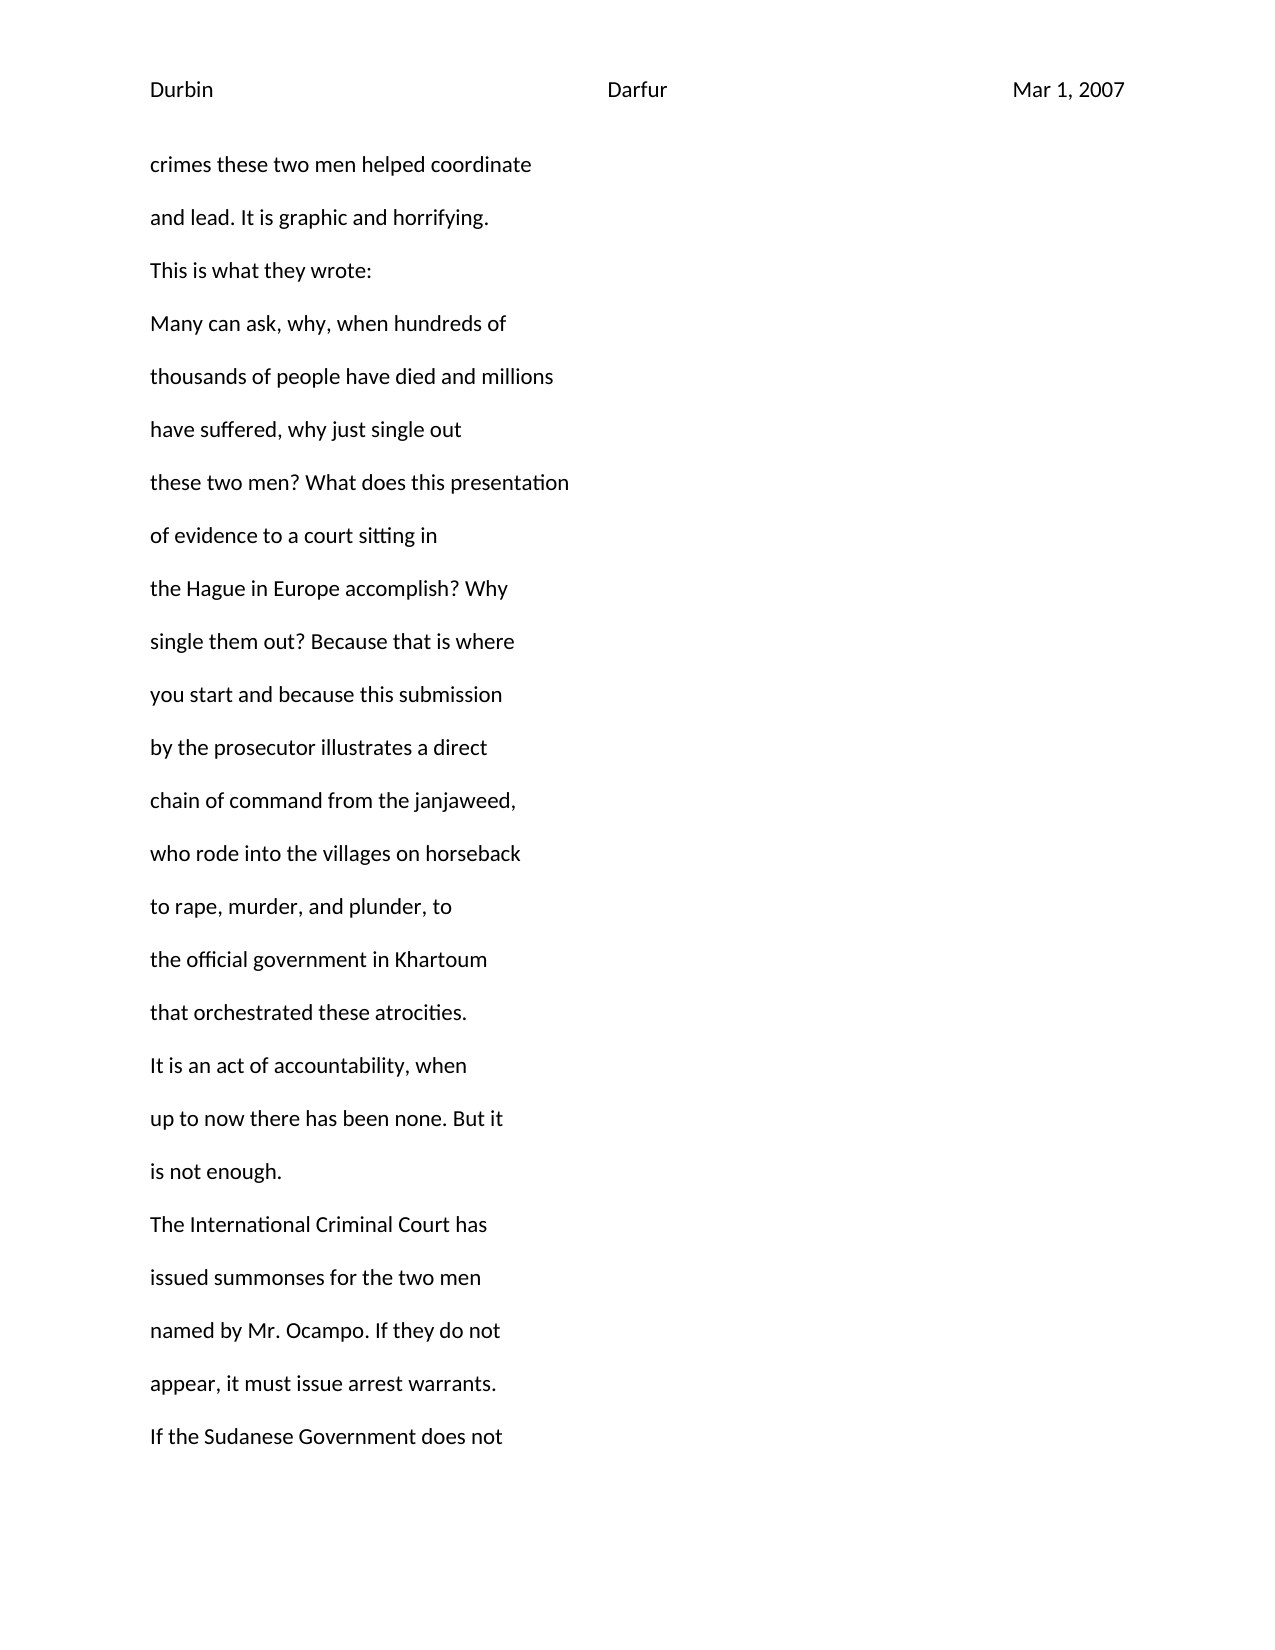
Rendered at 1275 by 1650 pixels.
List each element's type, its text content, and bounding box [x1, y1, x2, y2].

text up to now there has been none. But it [150, 1104, 1125, 1132]
text crimes these two men helped coordinate [150, 150, 1125, 178]
text It is an act of accountability, when [150, 1051, 1125, 1079]
text is not enough. [150, 1157, 1125, 1185]
text If the Sudanese Government does not [150, 1422, 1125, 1451]
text to rape, murder, and plunder, to [150, 892, 1125, 920]
text chain of command from the janjaweed, [150, 786, 1125, 814]
text the official government in Khartoum [150, 945, 1125, 973]
text issued summonses for the two men [150, 1263, 1125, 1291]
text and lead. It is graphic and horrifying. [150, 203, 1125, 231]
text of evidence to a court sitting in [150, 521, 1125, 549]
text you start and because this submission [150, 680, 1125, 708]
text thousands of people have died and millions [150, 362, 1125, 390]
text appear, it must issue arrest warrants. [150, 1369, 1125, 1397]
text named by Mr. Ocampo. If they do not [150, 1316, 1125, 1344]
text who rode into the villages on horseback [150, 839, 1125, 867]
text The International Criminal Court has [150, 1210, 1125, 1238]
text Many can ask, why, when hundreds of [150, 309, 1125, 337]
text these two men? What does this presentation [150, 468, 1125, 496]
text have suffered, why just single out [150, 415, 1125, 443]
text This is what they wrote: [150, 256, 1125, 284]
text the Hague in Europe accomplish? Why [150, 574, 1125, 602]
text single them out? Because that is where [150, 627, 1125, 655]
text that orchestrated these atrocities. [150, 998, 1125, 1026]
text by the prosecutor illustrates a direct [150, 733, 1125, 761]
